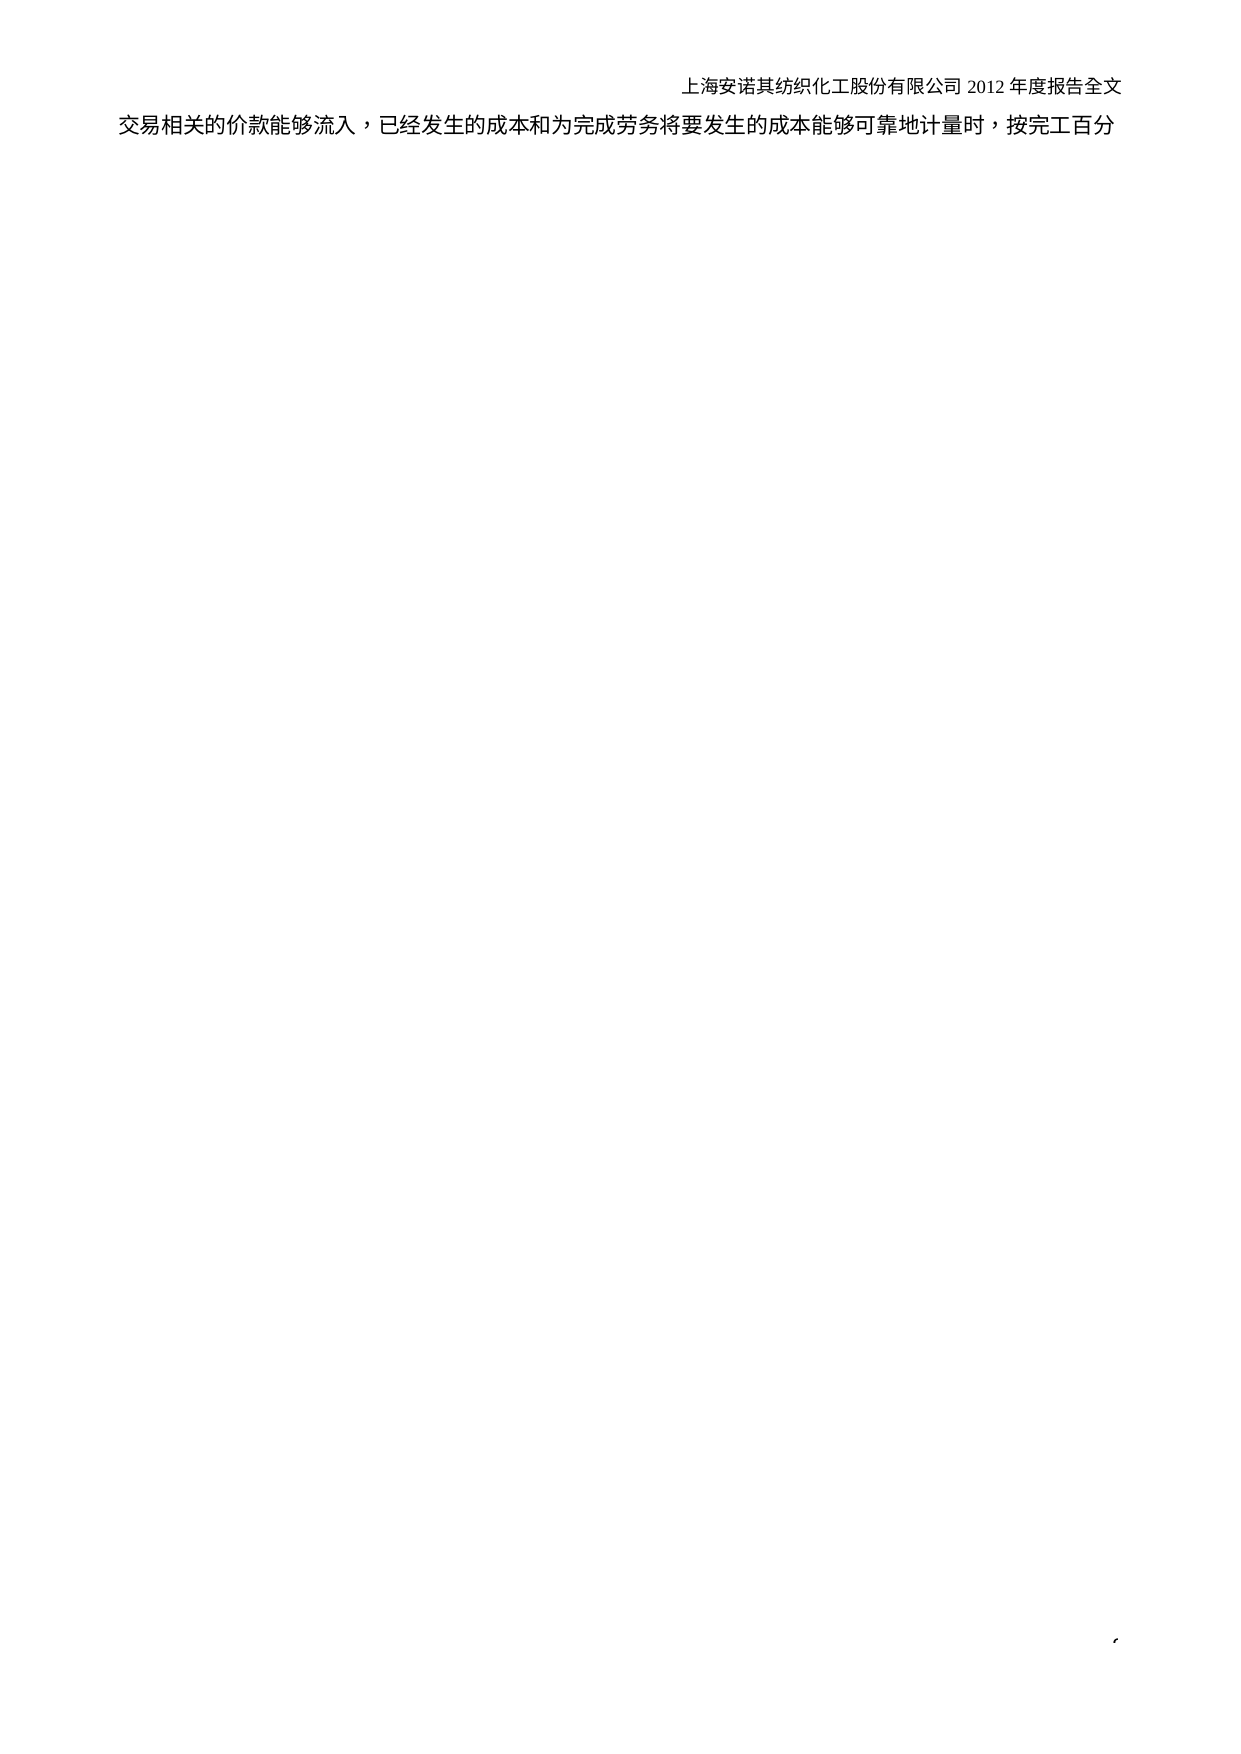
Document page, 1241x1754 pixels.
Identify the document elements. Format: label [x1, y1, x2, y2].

text [118, 110, 1138, 140]
